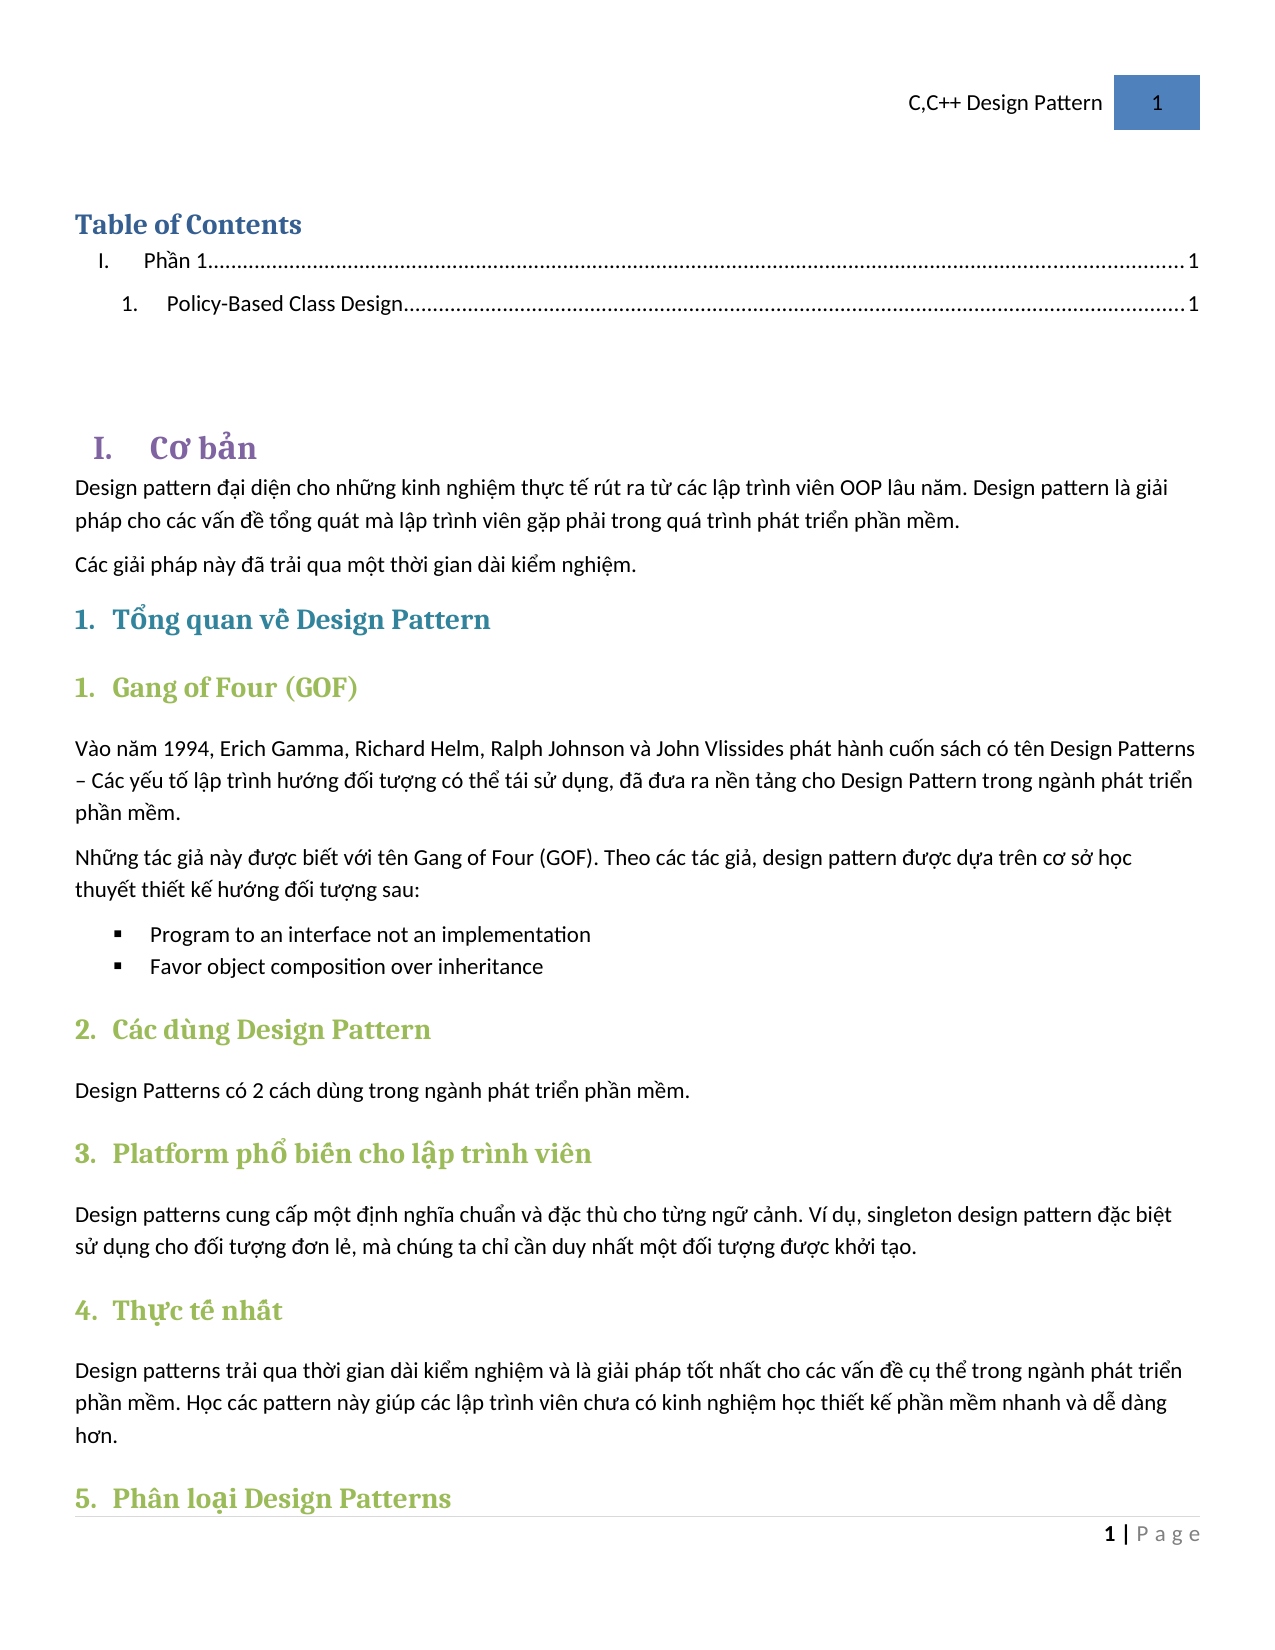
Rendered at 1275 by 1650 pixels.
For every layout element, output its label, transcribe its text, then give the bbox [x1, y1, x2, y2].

subtitle Cơ bản [112, 429, 1200, 468]
text Design patterns trải qua thời gian dài kiểm nghiệm và là giải pháp tốt nhất cho các vấn đề cụ thể trong ngành phát triển phần mềm. Học các pattern này giúp các lập trình viên chưa có kinh nghiệm học thiết kế phần mềm nhanh và dễ dàng hơn. [75, 1356, 1200, 1449]
subtitle Gang of Four (GOF) [75, 671, 1200, 705]
subtitle Tổng quan về Design Pattern [75, 603, 1200, 637]
list Favor object composition over inheritance [112, 952, 1200, 980]
text Những tác giả này được biết với tên Gang of Four (GOF). Theo các tác giả, design pattern được dựa trên cơ sở học thuyết thiết kế hướng đối tượng sau: [75, 843, 1200, 903]
text Vào năm 1994, Erich Gamma, Richard Helm, Ralph Johnson và John Vlissides phát hành cuốn sách có tên Design Patterns – Các yếu tố lập trình hướng đối tượng có thể tái sử dụng, đã đưa ra nền tảng cho Design Pattern trong ngành phát triển phần mềm. [75, 734, 1200, 826]
text Design pattern đại diện cho những kinh nghiệm thực tế rút ra từ các lập trình viên OOP lâu năm. Design pattern là giải pháp cho các vấn đề tổng quát mà lập trình viên gặp phải trong quá trình phát triển phần mềm. [75, 473, 1200, 534]
subtitle Platform phổ biến cho lập trình viên [75, 1137, 1200, 1171]
subtitle Thực tế nhất [75, 1294, 1200, 1327]
text Design patterns cung cấp một định nghĩa chuẩn và đặc thù cho từng ngữ cảnh. Ví dụ, singleton design pattern đặc biệt sử dụng cho đối tượng đơn lẻ, mà chúng ta chỉ cần duy nhất một đối tượng được khởi tạo. [75, 1200, 1200, 1260]
subtitle Các dùng Design Pattern [75, 1013, 1200, 1047]
text Các giải pháp này đã trải qua một thời gian dài kiểm nghiệm. [75, 550, 1200, 578]
subtitle Phân loại Design Patterns [75, 1482, 1200, 1516]
list Program to an interface not an implementation [112, 920, 1200, 948]
text Design Patterns có 2 cách dùng trong ngành phát triển phần mềm. [75, 1076, 1200, 1104]
